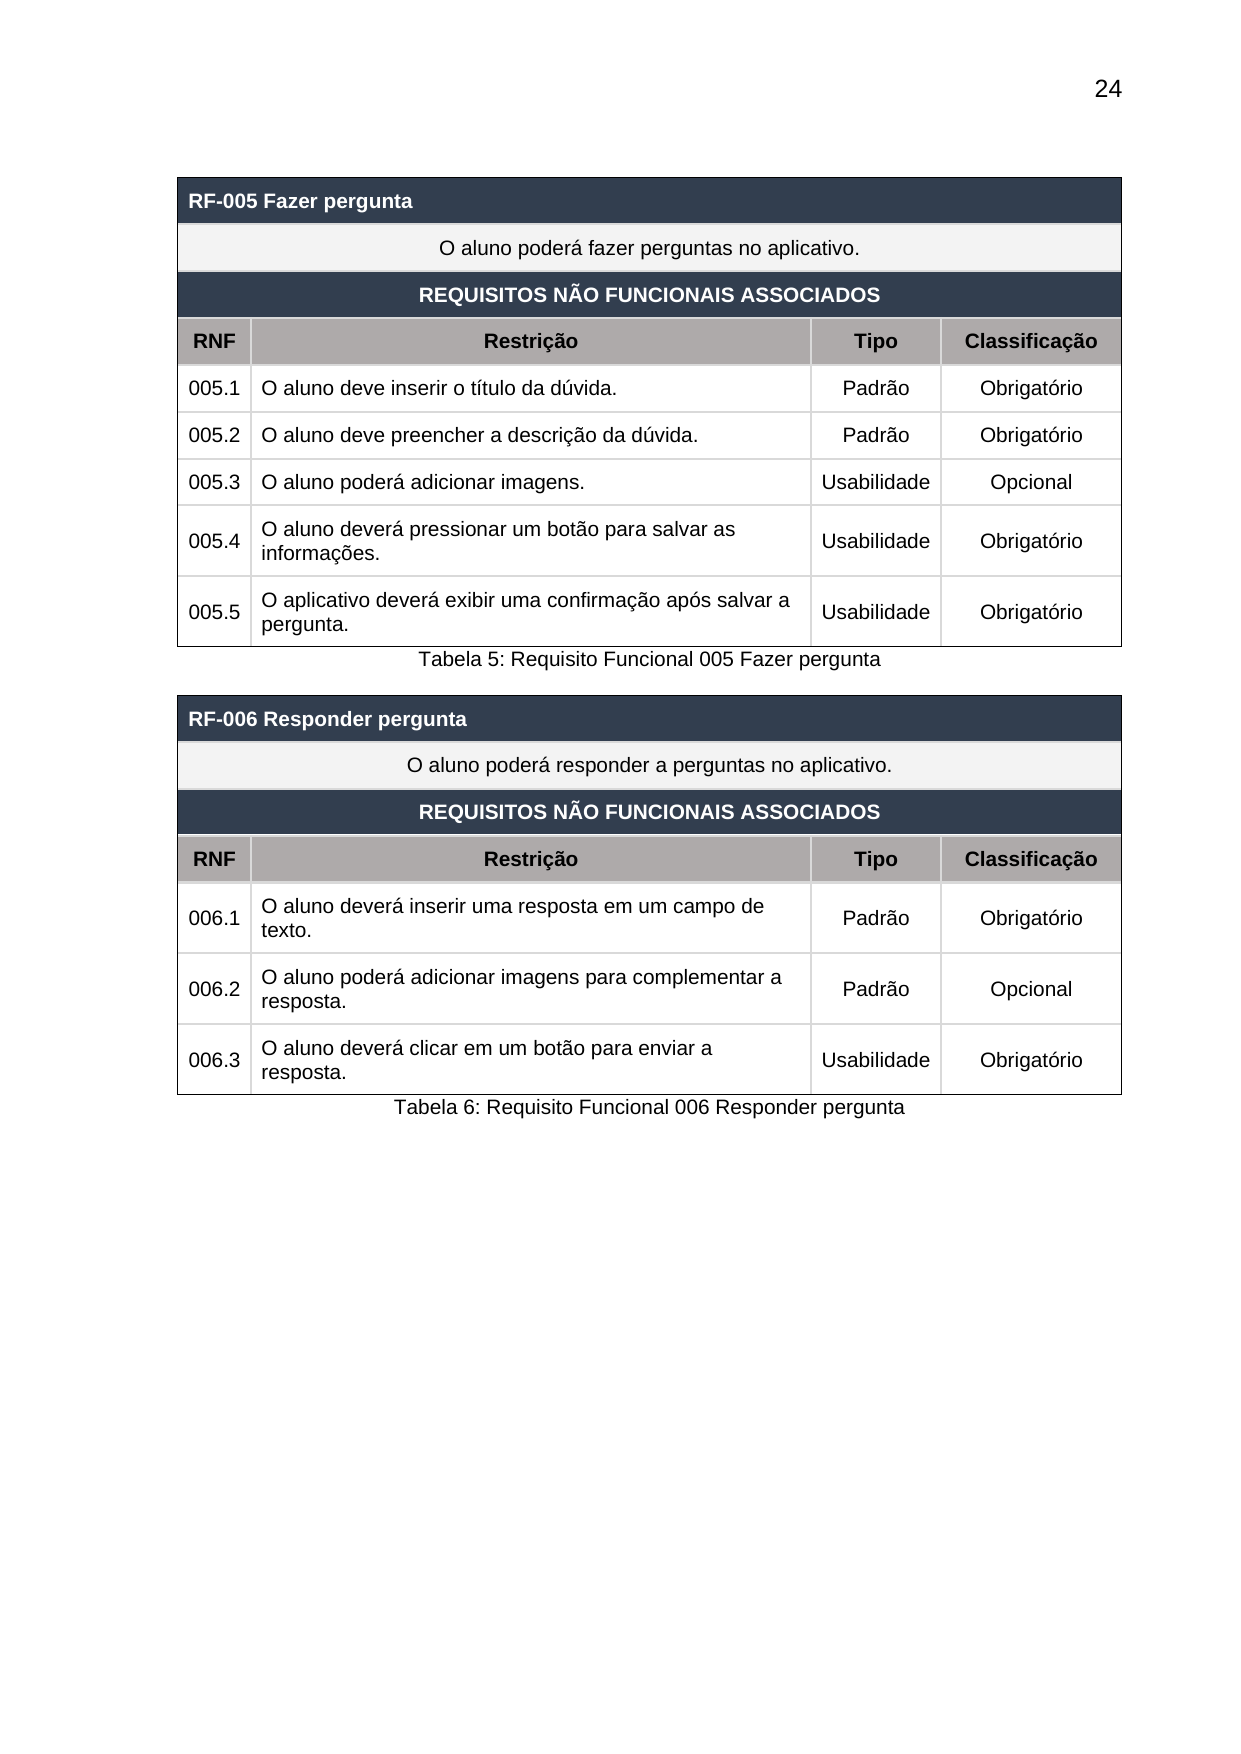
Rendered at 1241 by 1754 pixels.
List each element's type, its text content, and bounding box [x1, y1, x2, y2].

table_cell Obrigatório [942, 366, 1121, 411]
table_cell Padrão [812, 413, 940, 457]
table_cell Obrigatório [942, 1025, 1121, 1094]
table_cell Restrição [252, 837, 810, 881]
text Tabela 6: Requisito Funcional 006 Responder pergunta [177, 1095, 1122, 1119]
table_cell O aluno poderá responder a perguntas no aplicativo. [178, 743, 1121, 788]
table_cell Padrão [812, 954, 940, 1023]
table_cell 006.3 [178, 1025, 250, 1094]
table_cell Classificação [942, 837, 1121, 881]
table_cell Obrigatório [942, 884, 1121, 952]
table_cell 005.4 [178, 506, 250, 575]
table_cell O aluno poderá fazer perguntas no aplicativo. [178, 225, 1121, 270]
table_cell Restrição [252, 319, 810, 364]
table_cell Classificação [942, 319, 1121, 364]
table_cell Usabilidade [812, 577, 940, 646]
table_cell Padrão [812, 884, 940, 952]
table_cell Opcional [942, 954, 1121, 1023]
table_cell O aplicativo deverá exibir uma confirmação após salvar a pergunta. [252, 577, 810, 646]
table_cell Usabilidade [812, 506, 940, 575]
table_cell Obrigatório [942, 413, 1121, 457]
table_cell O aluno deverá pressionar um botão para salvar as informações. [252, 506, 810, 575]
table_header RF-006 Responder pergunta [178, 696, 1121, 741]
table_cell 005.2 [178, 413, 250, 457]
table_cell REQUISITOS NÃO FUNCIONAIS ASSOCIADOS [178, 790, 1121, 834]
table_cell O aluno deverá clicar em um botão para enviar a resposta. [252, 1025, 810, 1094]
table_cell 005.1 [178, 366, 250, 411]
table_cell RNF [178, 319, 250, 364]
table_header RF-005 Fazer pergunta [178, 178, 1121, 223]
table_cell Usabilidade [812, 460, 940, 504]
table_cell O aluno poderá adicionar imagens para complementar a resposta. [252, 954, 810, 1023]
text Tabela 5: Requisito Funcional 005 Fazer pergunta [177, 647, 1122, 671]
table_cell O aluno deve inserir o título da dúvida. [252, 366, 810, 411]
table_cell 006.1 [178, 884, 250, 952]
table_cell 005.5 [178, 577, 250, 646]
table_cell Obrigatório [942, 577, 1121, 646]
table_cell O aluno deve preencher a descrição da dúvida. [252, 413, 810, 457]
table_cell RNF [178, 837, 250, 881]
table_cell O aluno poderá adicionar imagens. [252, 460, 810, 504]
table_cell Tipo [812, 837, 940, 881]
table_cell 006.2 [178, 954, 250, 1023]
table_cell Obrigatório [942, 506, 1121, 575]
table_cell Usabilidade [812, 1025, 940, 1094]
table_cell REQUISITOS NÃO FUNCIONAIS ASSOCIADOS [178, 272, 1121, 317]
table_cell 005.3 [178, 460, 250, 504]
table_cell O aluno deverá inserir uma resposta em um campo de texto. [252, 884, 810, 952]
table_cell Padrão [812, 366, 940, 411]
table_cell Opcional [942, 460, 1121, 504]
table_cell Tipo [812, 319, 940, 364]
